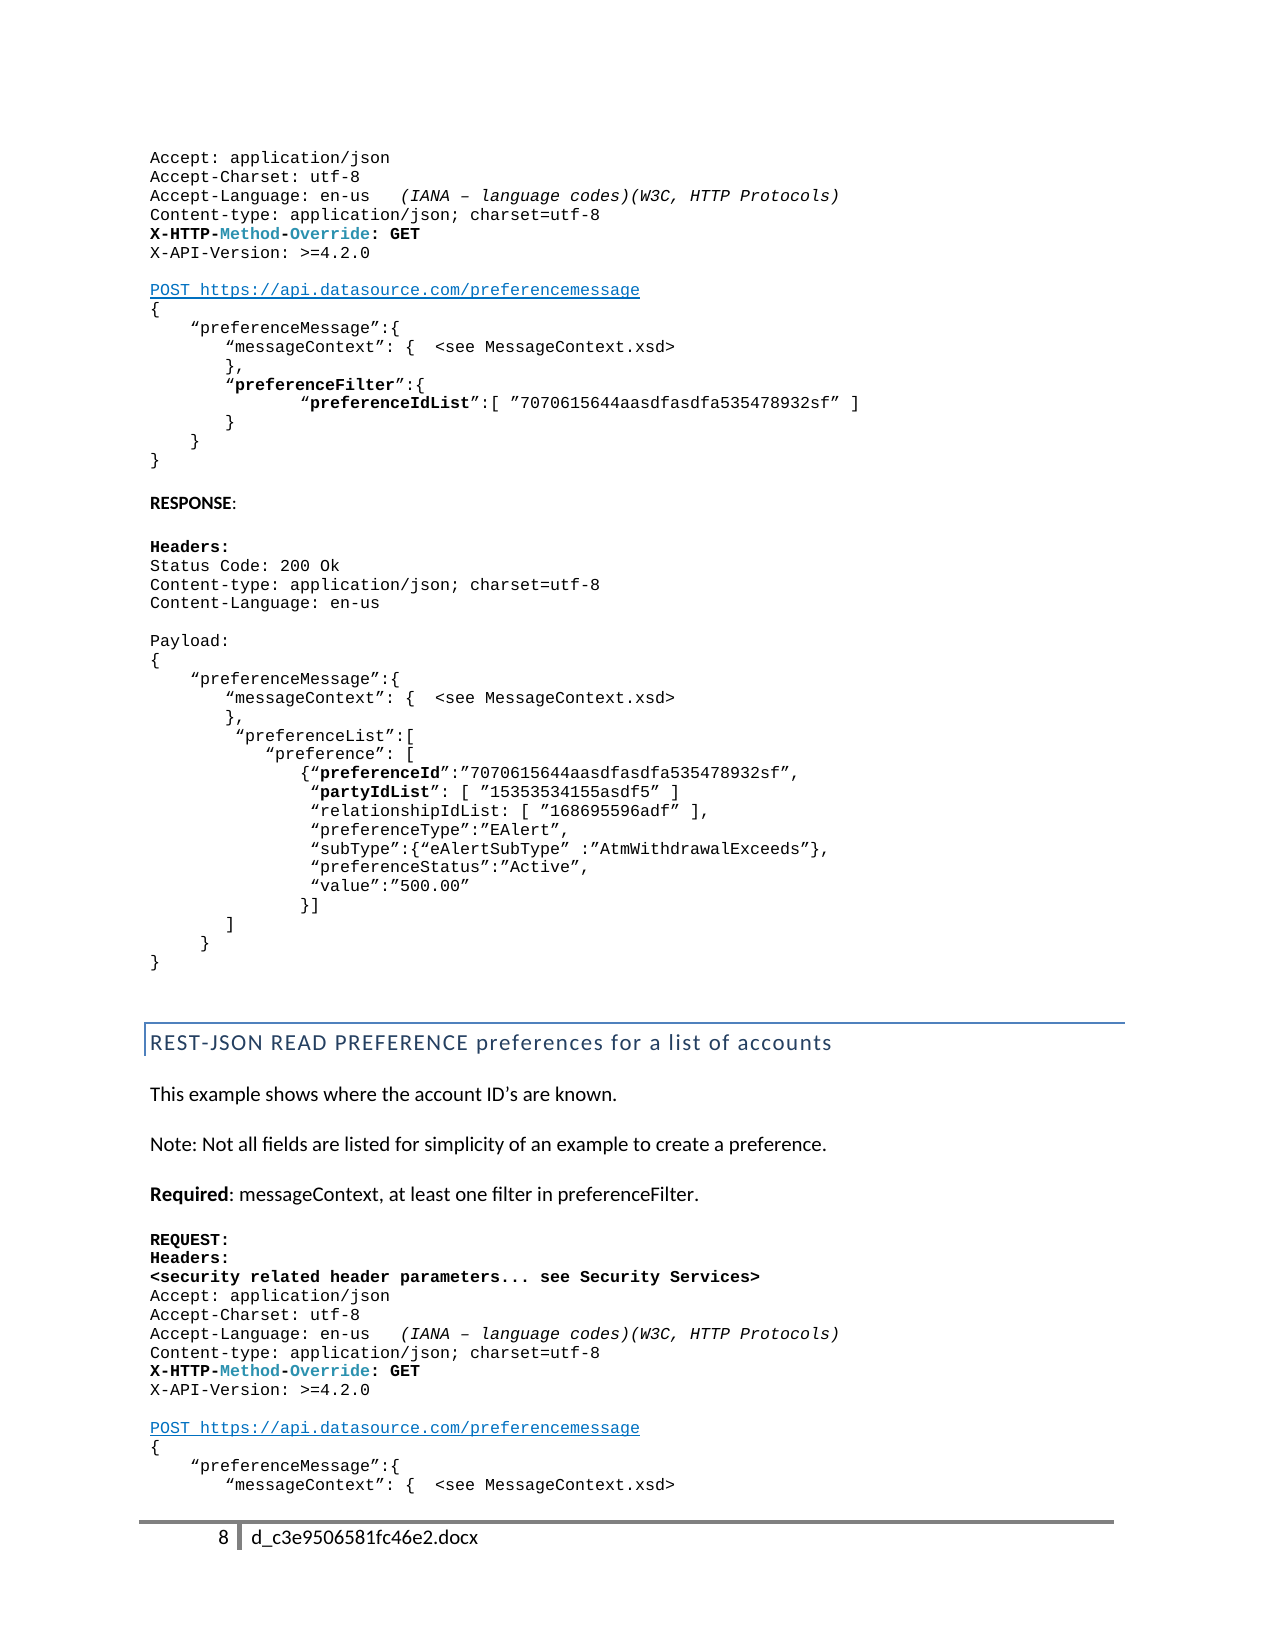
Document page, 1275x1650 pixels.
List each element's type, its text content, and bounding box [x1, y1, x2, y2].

text Content-type: application/json; charset=utf-8 [150, 576, 1125, 595]
text REQUEST: [150, 1231, 1125, 1250]
text Accept-Charset: utf-8 [150, 1306, 1125, 1325]
text Content-type: application/json; charset=utf-8 [150, 1344, 1125, 1363]
text “relationshipIdList: [ ”168695596adf” ], [225, 802, 1125, 821]
text X-HTTP-Method-Override: GET [150, 1363, 1125, 1382]
text Headers: [150, 538, 1125, 557]
text “subType”:{“eAlertSubType” :”AtmWithdrawalExceeds”}, [150, 840, 1125, 859]
text “preferenceMessage”:{ [150, 1457, 1125, 1476]
text }, [225, 357, 1125, 376]
text Accept-Language: en-us (IANA – language codes)(W3C, HTTP Protocols) [150, 188, 1125, 207]
text “preferenceStatus”:”Active”, [225, 859, 1125, 878]
text “messageContext”: { <see MessageContext.xsd> [225, 689, 1125, 708]
text { [150, 652, 1125, 671]
text Accept-Charset: utf-8 [150, 169, 1125, 188]
text “preferenceMessage”:{ [150, 320, 1125, 338]
text “messageContext”: { <see MessageContext.xsd> [225, 1476, 1125, 1495]
text “value”:”500.00” [150, 878, 1125, 897]
text }] [225, 897, 1125, 916]
text X-HTTP-Method-Override: GET [150, 225, 1125, 244]
text } [150, 433, 1125, 452]
text Accept: application/json [150, 1288, 1125, 1306]
text Status Code: 200 Ok [150, 557, 1125, 576]
text “preferenceFilter”:{ [150, 376, 1125, 395]
text “partyIdList”: [ ”15353534155asdf5” ] [225, 784, 1125, 802]
text Content-Language: en-us [150, 595, 1125, 614]
text Content-type: application/json; charset=utf-8 [150, 207, 1125, 225]
text “preferenceType”:”EAlert”, [150, 821, 1125, 840]
text {“preferenceId”:”7070615644aasdfasdfa535478932sf”, [225, 765, 1125, 784]
text POST https://api.datasource.com/preferencemessage [150, 1419, 1125, 1438]
text RESPONSE: [150, 491, 1125, 514]
text } [225, 414, 1125, 433]
text } [150, 452, 1125, 471]
text X-API-Version: >=4.2.0 [150, 1382, 1125, 1401]
text Headers: [150, 1250, 1125, 1269]
text { [150, 1438, 1125, 1457]
text Required: messageContext, at least one filter in preferenceFilter. [150, 1181, 1125, 1206]
text Accept: application/json [150, 150, 1125, 169]
text Note: Not all fields are listed for simplicity of an example to create a preference. [150, 1131, 1125, 1156]
text “preferenceIdList”:[ ”7070615644aasdfasdfa535478932sf” ] [225, 395, 1125, 414]
text <security related header parameters... see Security Services> [150, 1269, 1125, 1288]
text } [150, 953, 1125, 972]
text Accept-Language: en-us (IANA – language codes)(W3C, HTTP Protocols) [150, 1325, 1125, 1344]
text ] [225, 916, 1125, 934]
subtitle REST-JSON READ PREFERENCE preferences for a list of accounts [146, 1024, 1125, 1056]
text }, [225, 708, 1125, 727]
text POST https://api.datasource.com/preferencemessage [150, 282, 1125, 301]
text X-API-Version: >=4.2.0 [150, 244, 1125, 263]
text } [150, 934, 1125, 953]
text “preference”: [ [150, 746, 1125, 765]
text Payload: [150, 633, 1125, 652]
text “preferenceMessage”:{ [150, 671, 1125, 689]
text This example shows where the account ID’s are known. [150, 1081, 1125, 1106]
text “preferenceList”:[ [150, 727, 1125, 746]
text { [150, 301, 1125, 320]
text “messageContext”: { <see MessageContext.xsd> [225, 338, 1125, 357]
